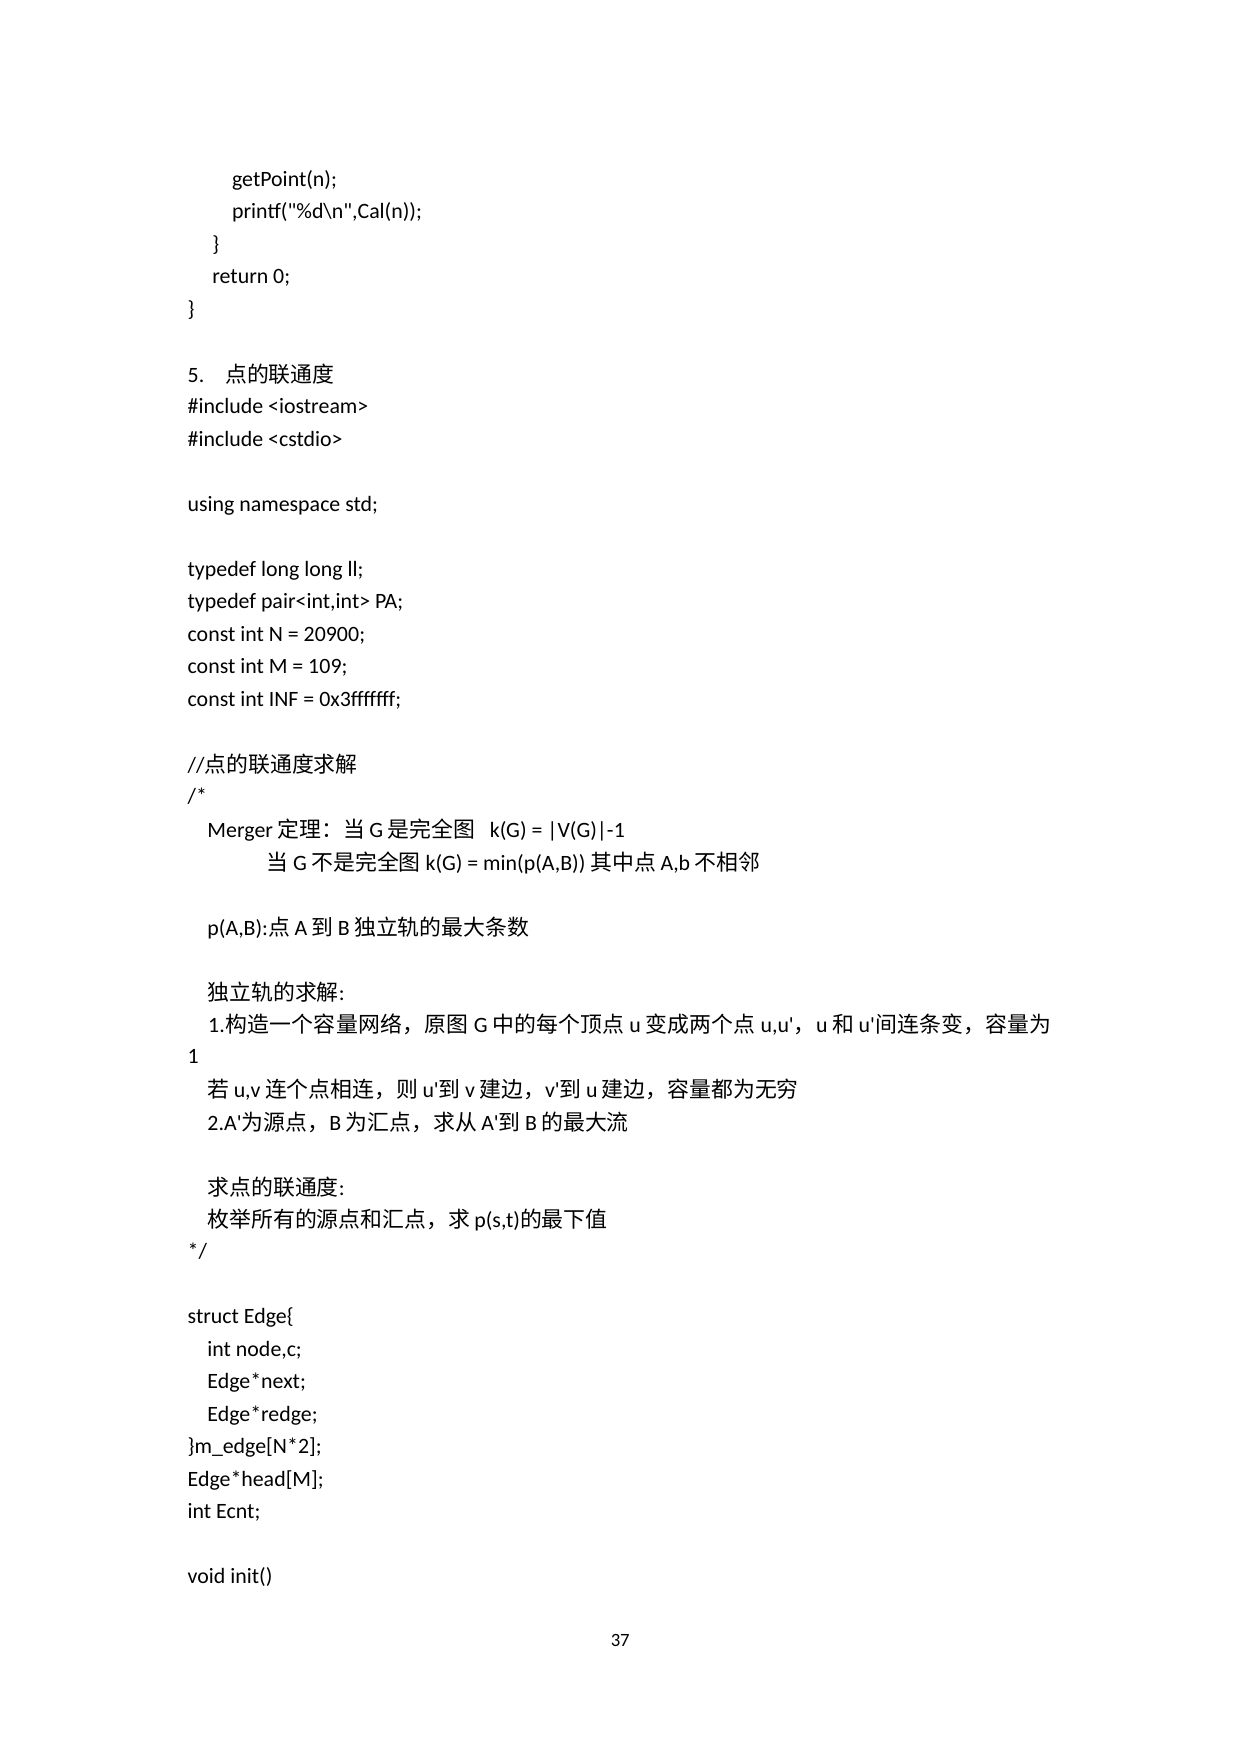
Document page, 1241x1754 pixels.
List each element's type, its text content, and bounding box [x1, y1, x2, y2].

text using namespace std; [187, 487, 1053, 519]
text 枚举所有的源点和汇点，求p(s,t)的最下值 [187, 1202, 1053, 1234]
text } [187, 227, 1053, 259]
text printf("%d\n",Cal(n)); [187, 194, 1053, 227]
text 1.构造一个容量网络，原图G中的每个顶点u变成两个点u,u'，u和u'间连条变，容量为1 [187, 1007, 1053, 1072]
text 独立轨的求解: [187, 974, 1053, 1007]
text */ [187, 1234, 1053, 1267]
text 若u,v连个点相连，则u'到v建边，v'到u建边，容量都为无穷 [187, 1072, 1053, 1104]
text #include <iostream> [187, 389, 1053, 422]
text /* [187, 779, 1053, 812]
text }m_edge[N*2]; [187, 1429, 1053, 1462]
text struct Edge{ [187, 1299, 1053, 1332]
text return 0; [187, 259, 1053, 292]
text int node,c; [187, 1332, 1053, 1364]
text const int N = 20900; [187, 617, 1053, 649]
text 求点的联通度: [187, 1169, 1053, 1202]
text 当G不是完全图 k(G) = min(p(A,B)) 其中点A,b不相邻 [187, 844, 1053, 877]
text //点的联通度求解 [187, 747, 1053, 779]
text Edge*head[M]; [187, 1462, 1053, 1494]
text 2.A'为源点，B为汇点，求从A'到B的最大流 [187, 1104, 1053, 1137]
text typedef pair<int,int> PA; [187, 584, 1053, 617]
text typedef long long ll; [187, 552, 1053, 584]
text } [187, 292, 1053, 324]
text const int M = 109; [187, 649, 1053, 682]
text int Ecnt; [187, 1494, 1053, 1527]
text Edge*redge; [187, 1397, 1053, 1429]
text Merger定理：当G是完全图 k(G) = |V(G)|-1 [187, 812, 1053, 844]
text getPoint(n); [187, 162, 1053, 194]
text p(A,B):点A到B独立轨的最大条数 [187, 909, 1053, 942]
text const int INF = 0x3fffffff; [187, 682, 1053, 714]
text Edge*next; [187, 1364, 1053, 1397]
text void init() [187, 1559, 1053, 1592]
list 点的联通度 [187, 357, 1053, 389]
text #include <cstdio> [187, 422, 1053, 454]
